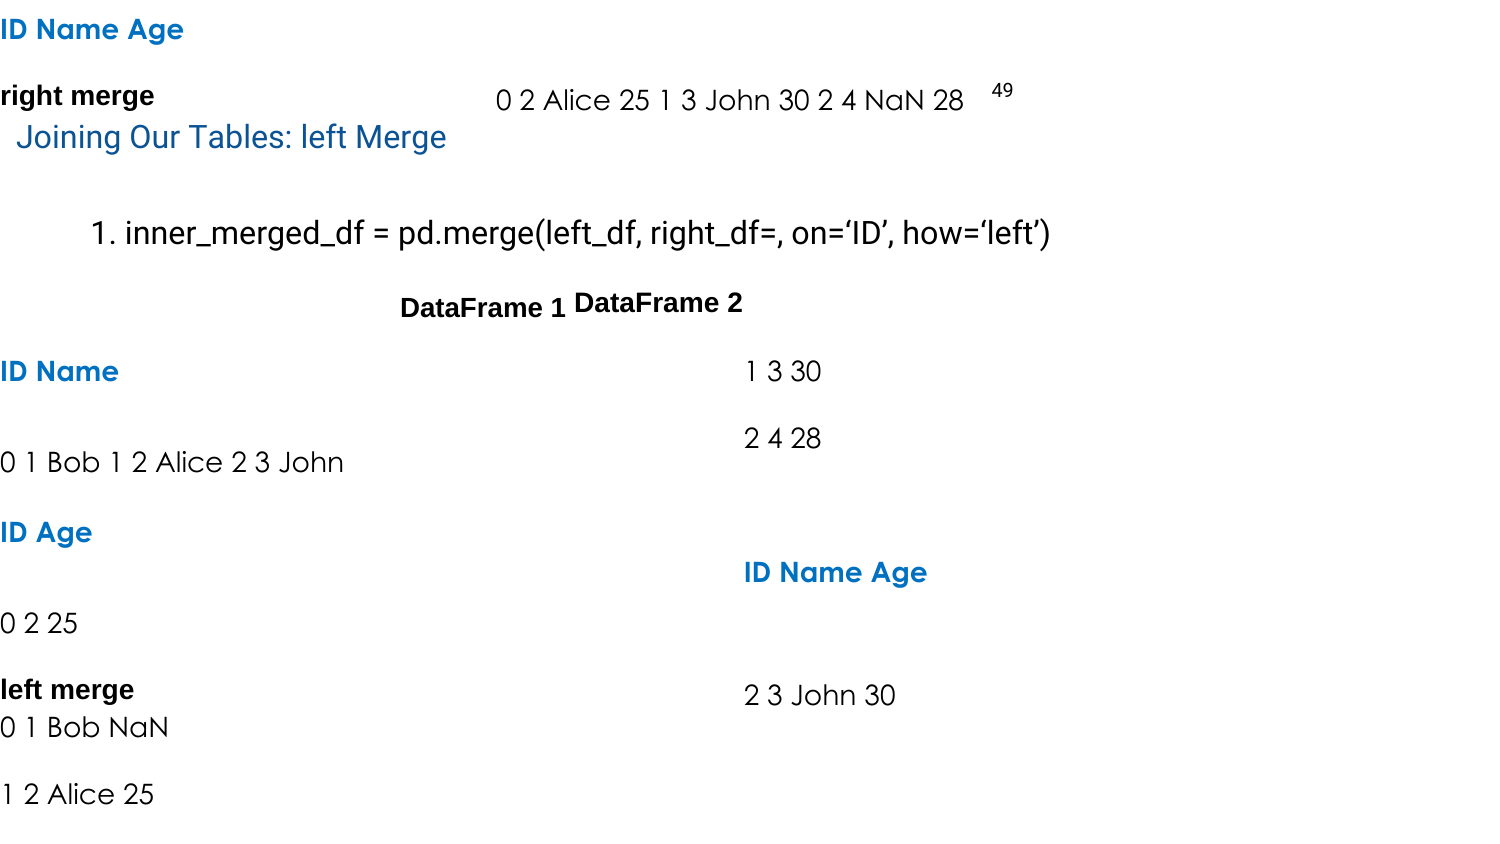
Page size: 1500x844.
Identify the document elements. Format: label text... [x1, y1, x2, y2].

text 1 3 30 [743, 349, 1487, 390]
text right merge [0, 79, 496, 111]
text 2 3 John 30 [743, 673, 1487, 713]
text ID Name [0, 349, 743, 390]
text ID Name Age [0, 8, 743, 48]
text 0 2 25 [0, 602, 743, 642]
text ID Name Age [743, 551, 1487, 591]
text 2 4 28 [743, 417, 1487, 457]
text Joining Our Tables: left Merge [16, 119, 1487, 157]
text 49 [991, 79, 1487, 102]
text 0 1 Bob NaN [0, 706, 743, 746]
text 0 2 Alice 25 1 3 John 30 2 4 NaN 28 [496, 79, 991, 119]
text left merge [0, 673, 743, 706]
text 1 2 Alice 25 [0, 773, 743, 813]
text 1. inner_merged_df = pd.merge(left_df, right_df=, on=‘ID’, how=‘left’) DataFrame 1 DataFrame 2 [56, 214, 1086, 323]
text 0 1 Bob 1 2 Alice 2 3 John [0, 441, 743, 481]
text ID Age [0, 511, 743, 551]
